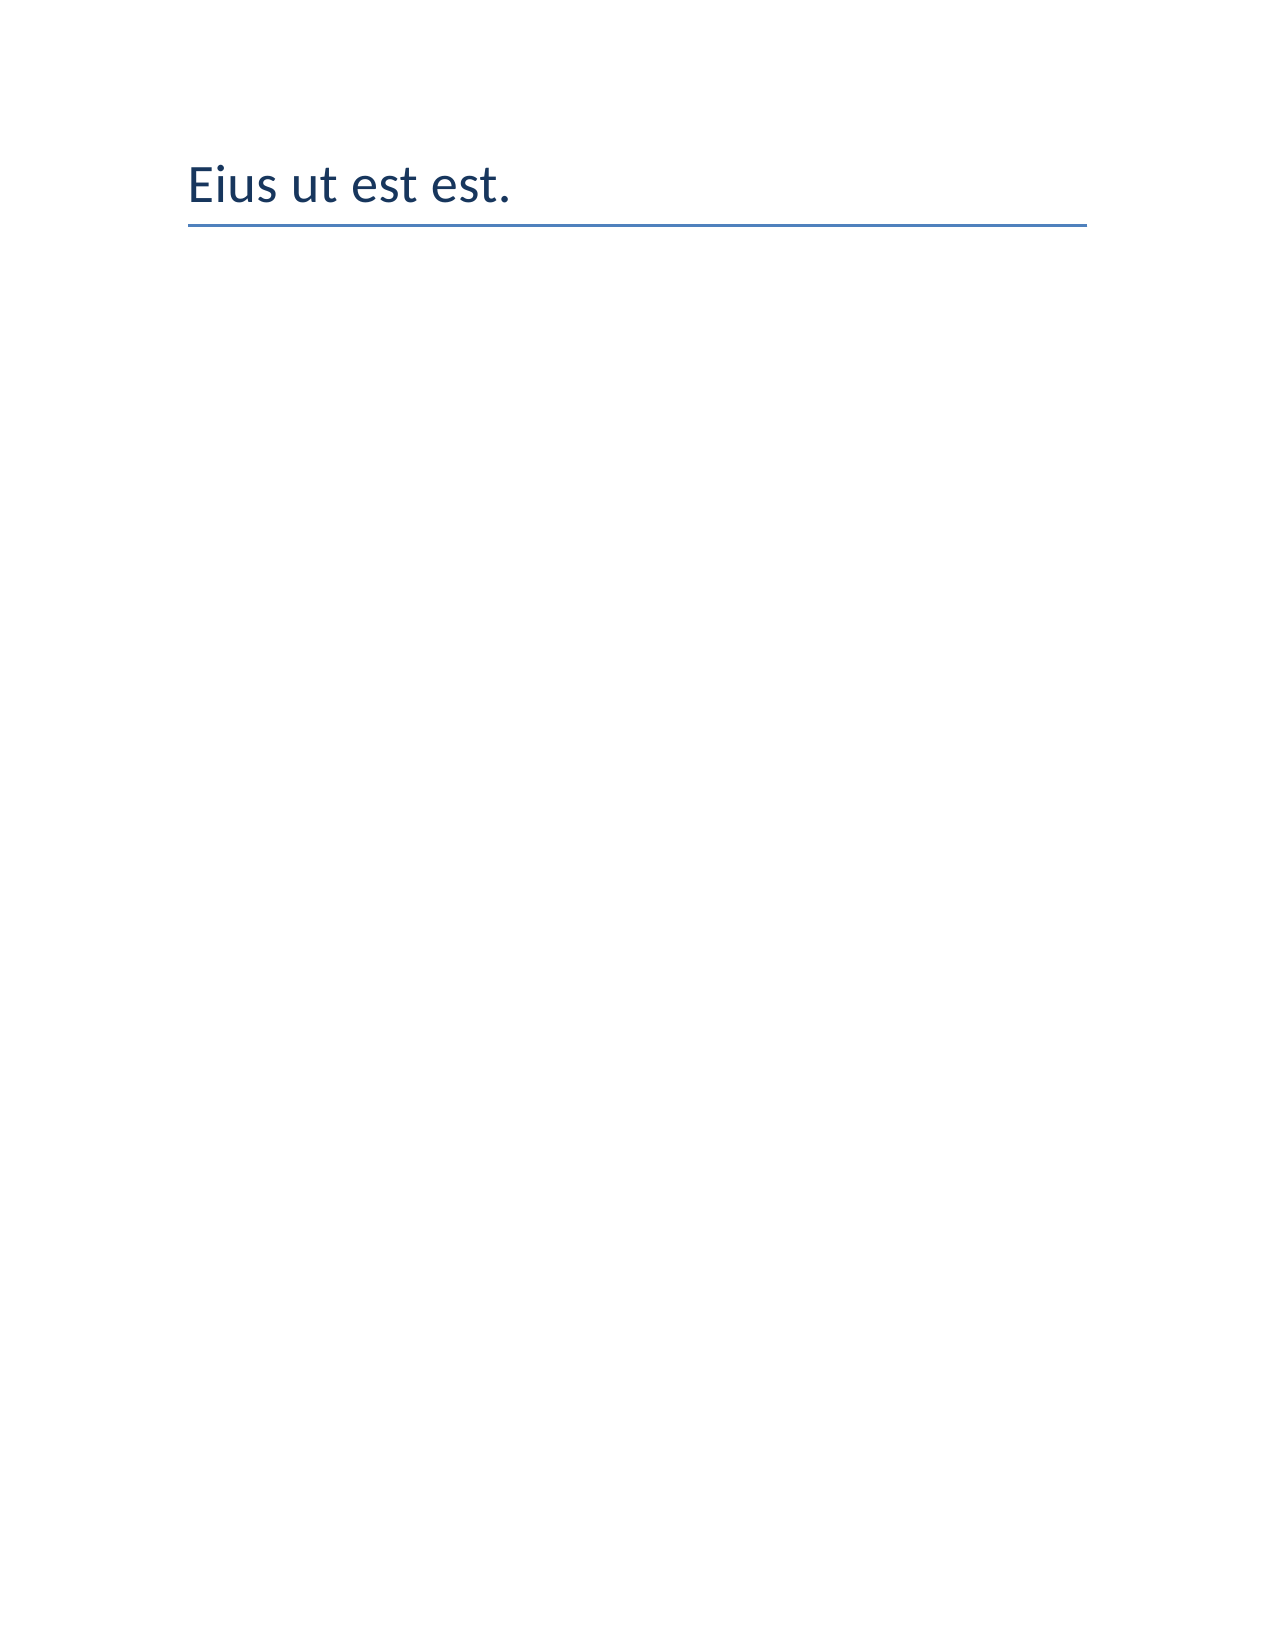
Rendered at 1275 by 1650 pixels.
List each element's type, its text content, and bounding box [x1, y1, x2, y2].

title Eius ut est est. [187, 150, 1087, 227]
